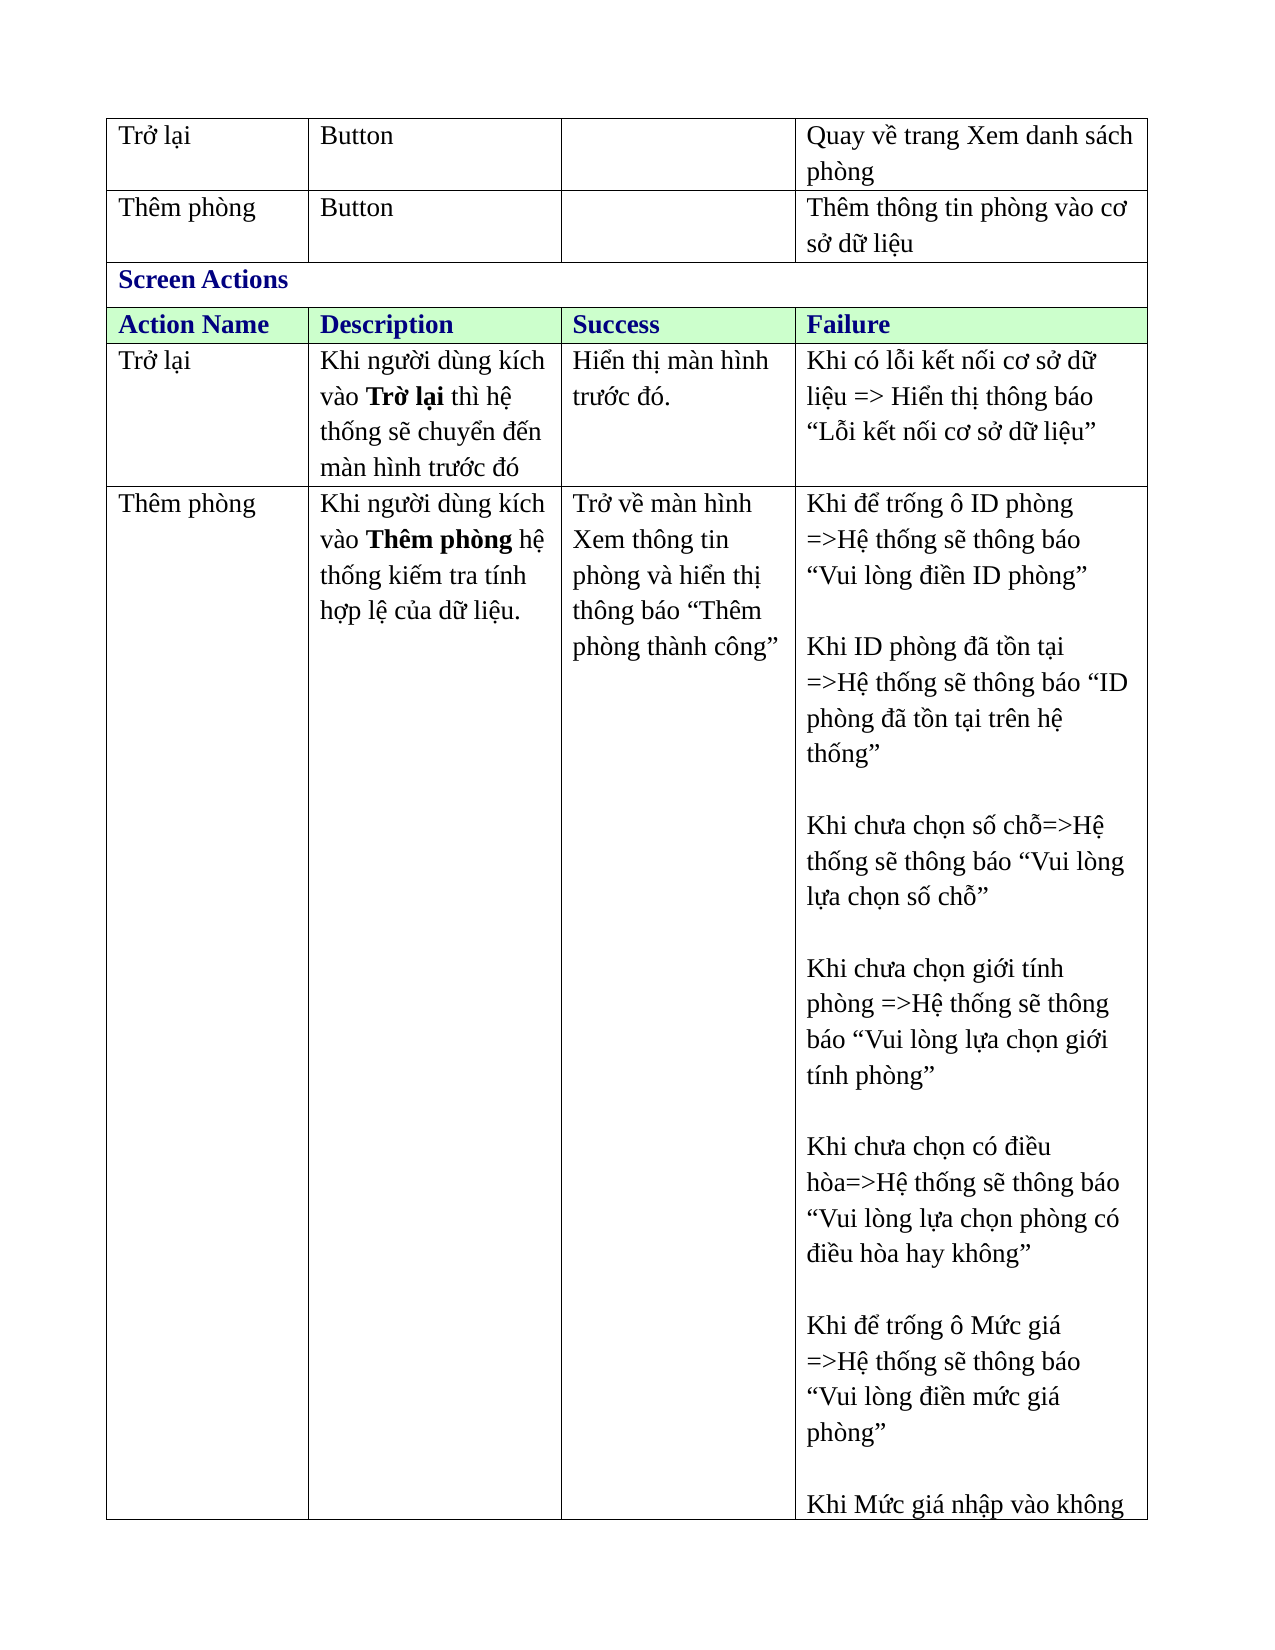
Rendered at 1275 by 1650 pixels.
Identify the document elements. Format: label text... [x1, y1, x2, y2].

table_cell [562, 191, 795, 262]
table_cell Button [309, 119, 561, 190]
table_cell Button [309, 191, 561, 262]
table_cell Thêm phòng [107, 487, 308, 1519]
table_cell Thêm phòng [107, 191, 308, 262]
table_cell [562, 119, 795, 190]
table_cell Success [562, 308, 795, 343]
table_cell Failure [796, 308, 1147, 343]
table_cell Description [309, 308, 561, 343]
table_cell Khi người dùng kích vào Trờ lại thì hệ thống sẽ chuyển đến màn hình trước đó [309, 344, 561, 486]
table_cell Action Name [107, 308, 308, 343]
table_cell Thêm thông tin phòng vào cơ sở dữ liệu [796, 191, 1147, 262]
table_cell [309, 487, 561, 1519]
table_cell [796, 487, 1147, 1519]
table_cell Screen Actions [107, 263, 1147, 307]
table_cell Trở lại [107, 119, 308, 190]
table_cell Trở lại [107, 344, 308, 486]
table_cell Quay về trang Xem danh sách phòng [796, 119, 1147, 190]
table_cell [562, 487, 795, 1519]
table_cell Hiển thị màn hình trước đó. [562, 344, 795, 486]
table_cell Khi có lỗi kết nối cơ sở dữ liệu => Hiển thị thông báo “Lỗi kết nối cơ sở dữ liệu” [796, 344, 1147, 486]
